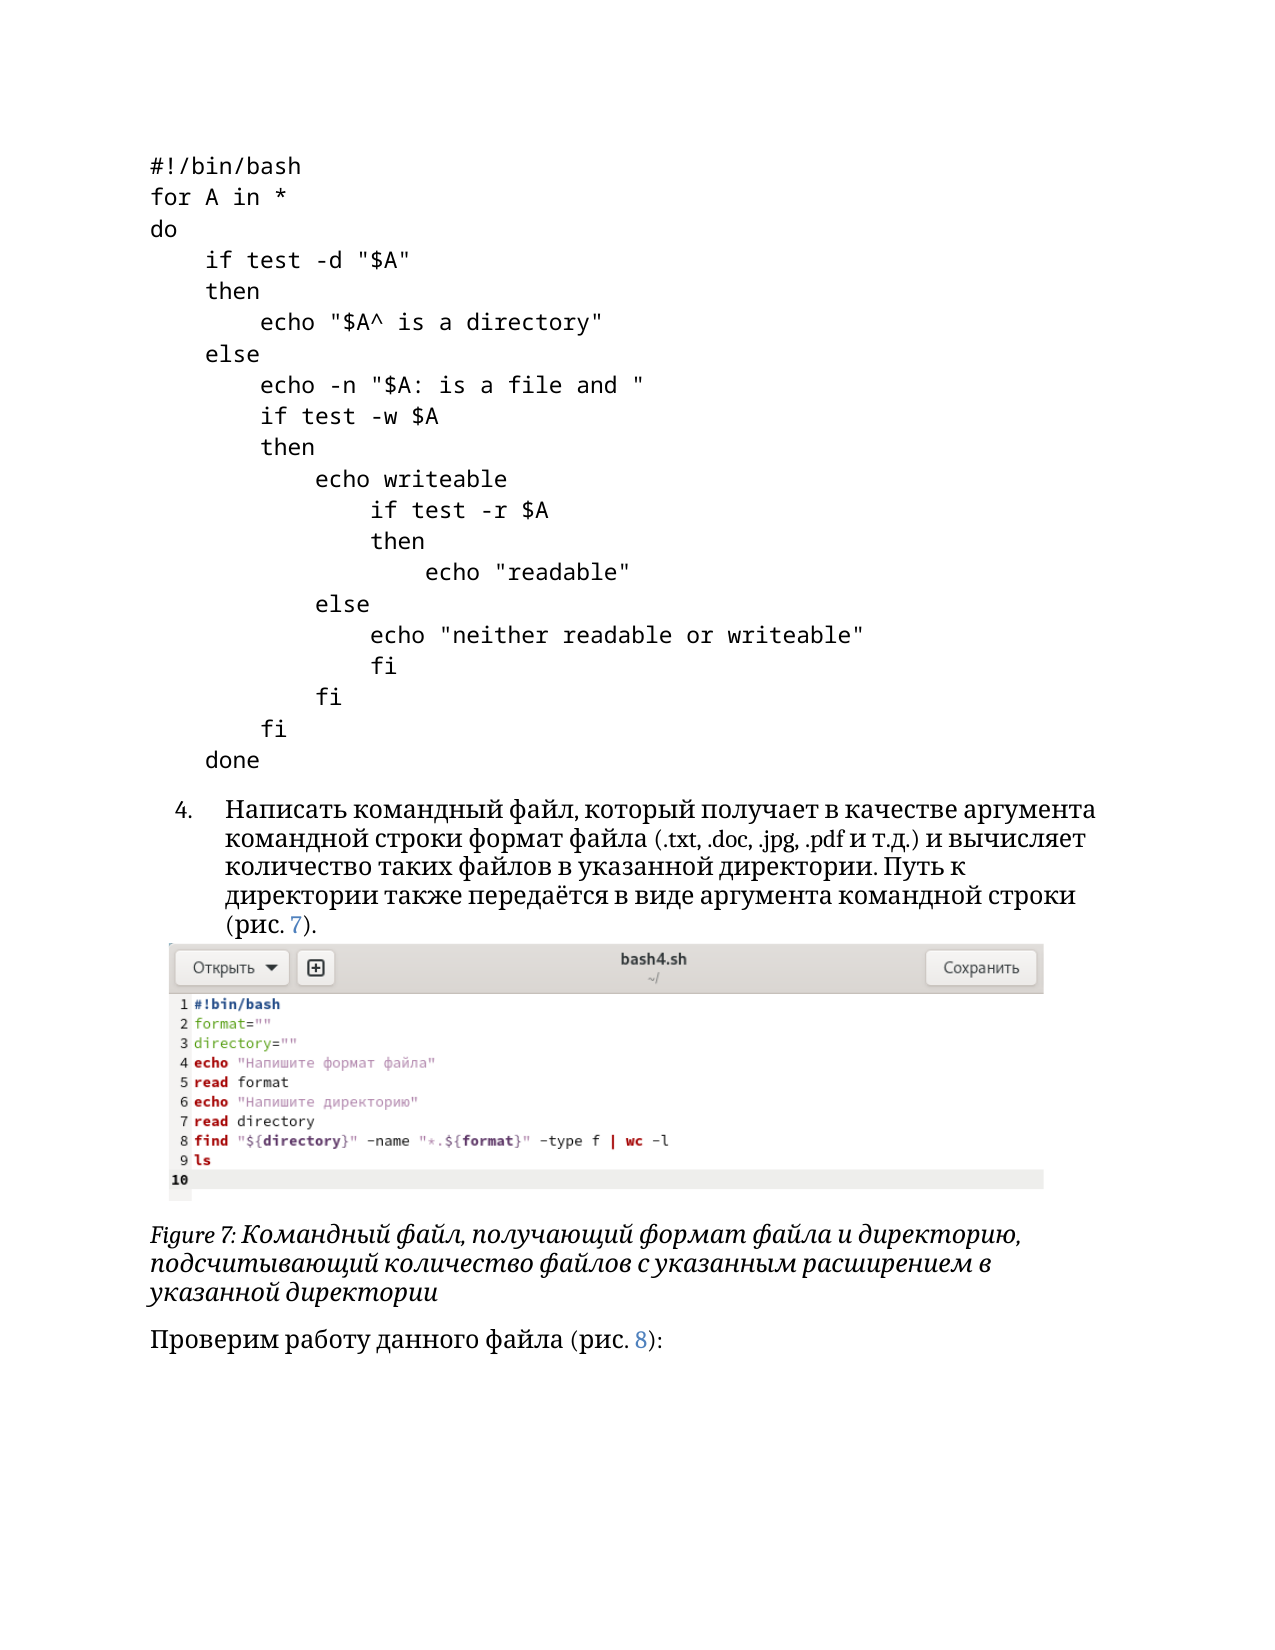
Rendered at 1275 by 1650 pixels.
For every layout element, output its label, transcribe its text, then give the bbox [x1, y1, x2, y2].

list Написать командный файл, который получает в качестве аргумента командной строки формат файла (.txt, .doc, .jpg, .pdf и т.д.) и вычисляет количество таких файлов в указанной директории. Путь к директории также передаётся в виде аргумента командной строки (рис. 7). [175, 796, 1125, 939]
text Figure 7: Командный файл, получающий формат файла и директорию, подсчитывающий количество файлов с указанным расширением в указанной директории [150, 1221, 1125, 1307]
text #!/bin/bash for A in * do if test -d "$A" then echo "$A^ is a directory" else echo -n "$A: is a file and " if test -w $A then echo writeable if test -r $A then echo "readable" else echo "neither readable or writeable" fi fi fi done [150, 150, 1125, 775]
text Проверим работу данного файла (рис. 8): [150, 1326, 1125, 1355]
picture [168, 943, 1044, 1201]
